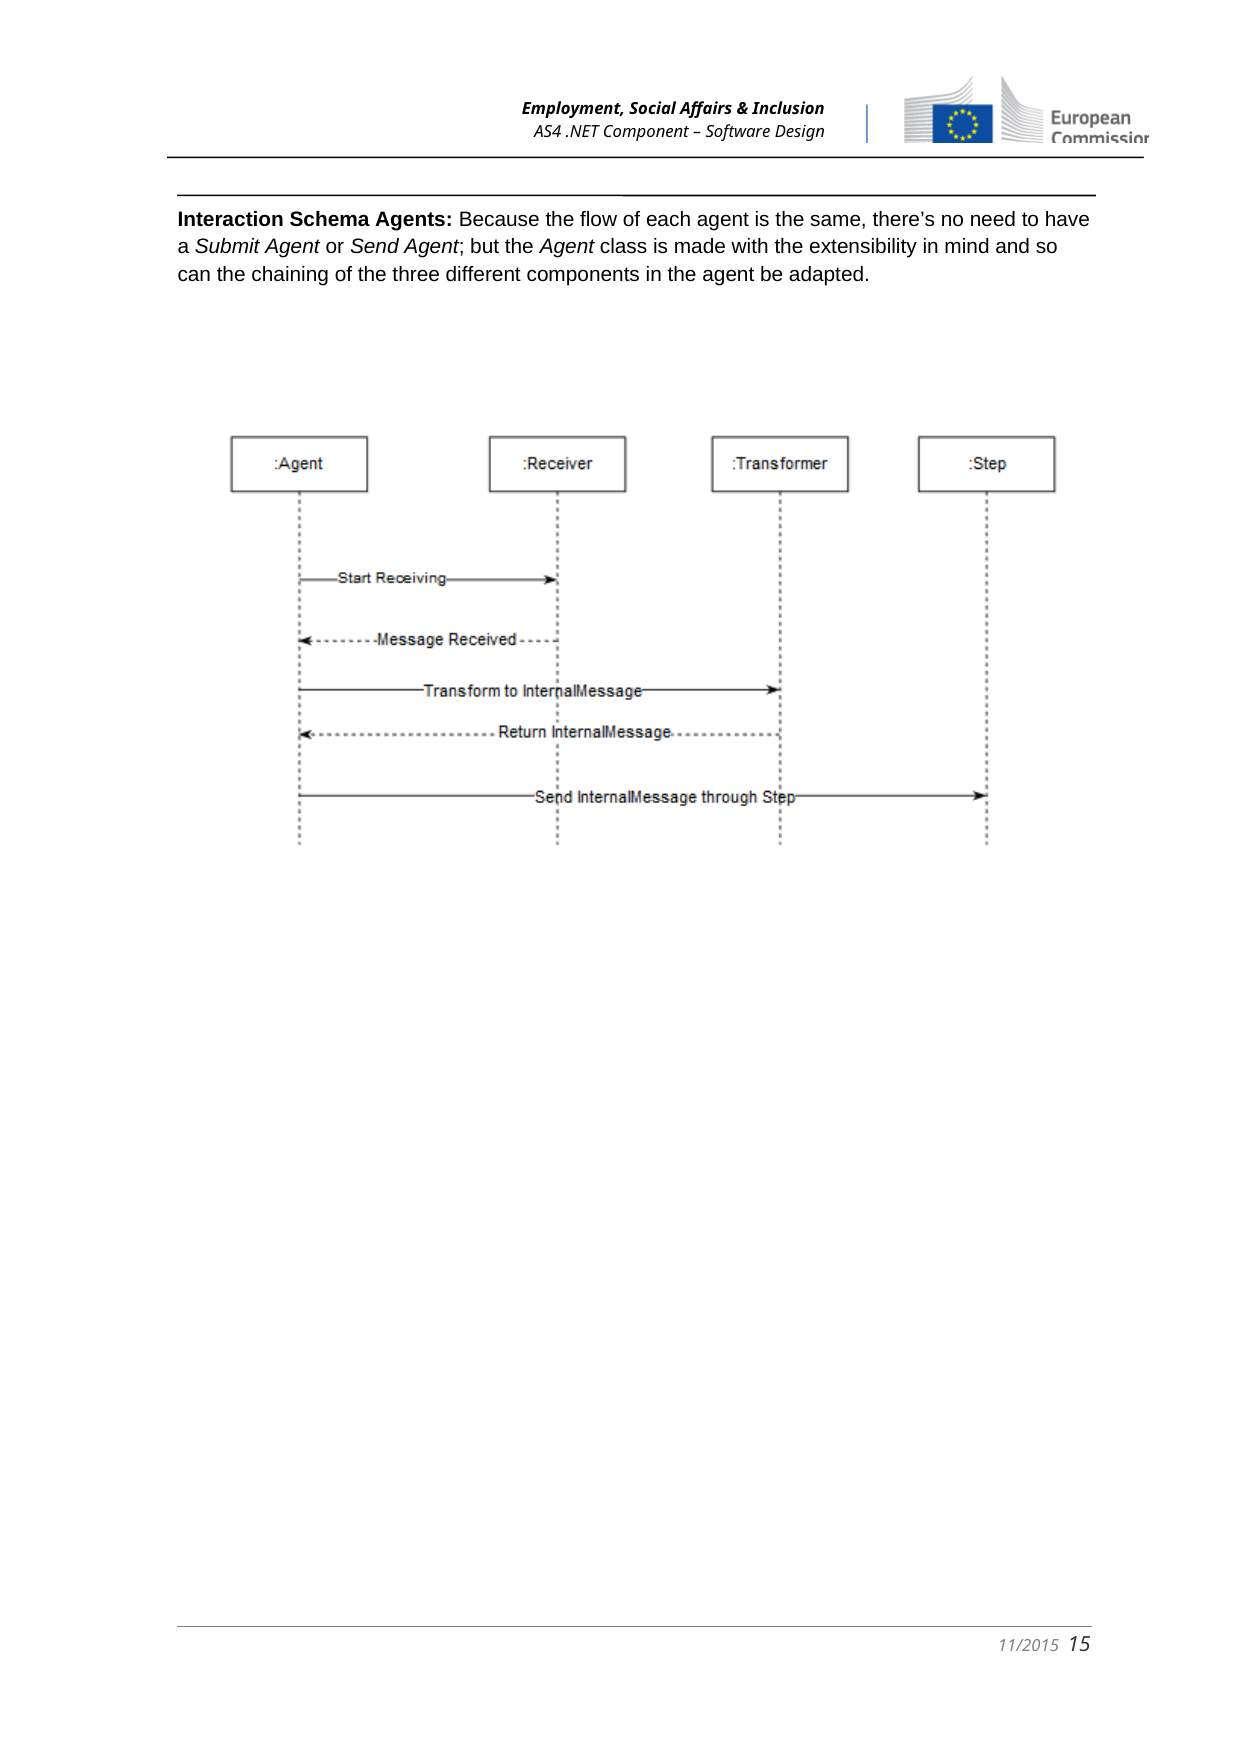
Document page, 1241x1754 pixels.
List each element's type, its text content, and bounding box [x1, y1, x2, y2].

text Interaction Schema Agents: Because the flow of each agent is the same, there’s no need to have a Submit Agent or Send Agent; but the Agent class is made with the extensibility in mind and so can the chaining of the three different components in the agent be adapted. [177, 207, 1092, 289]
picture [864, 76, 1149, 141]
picture [177, 289, 1093, 891]
